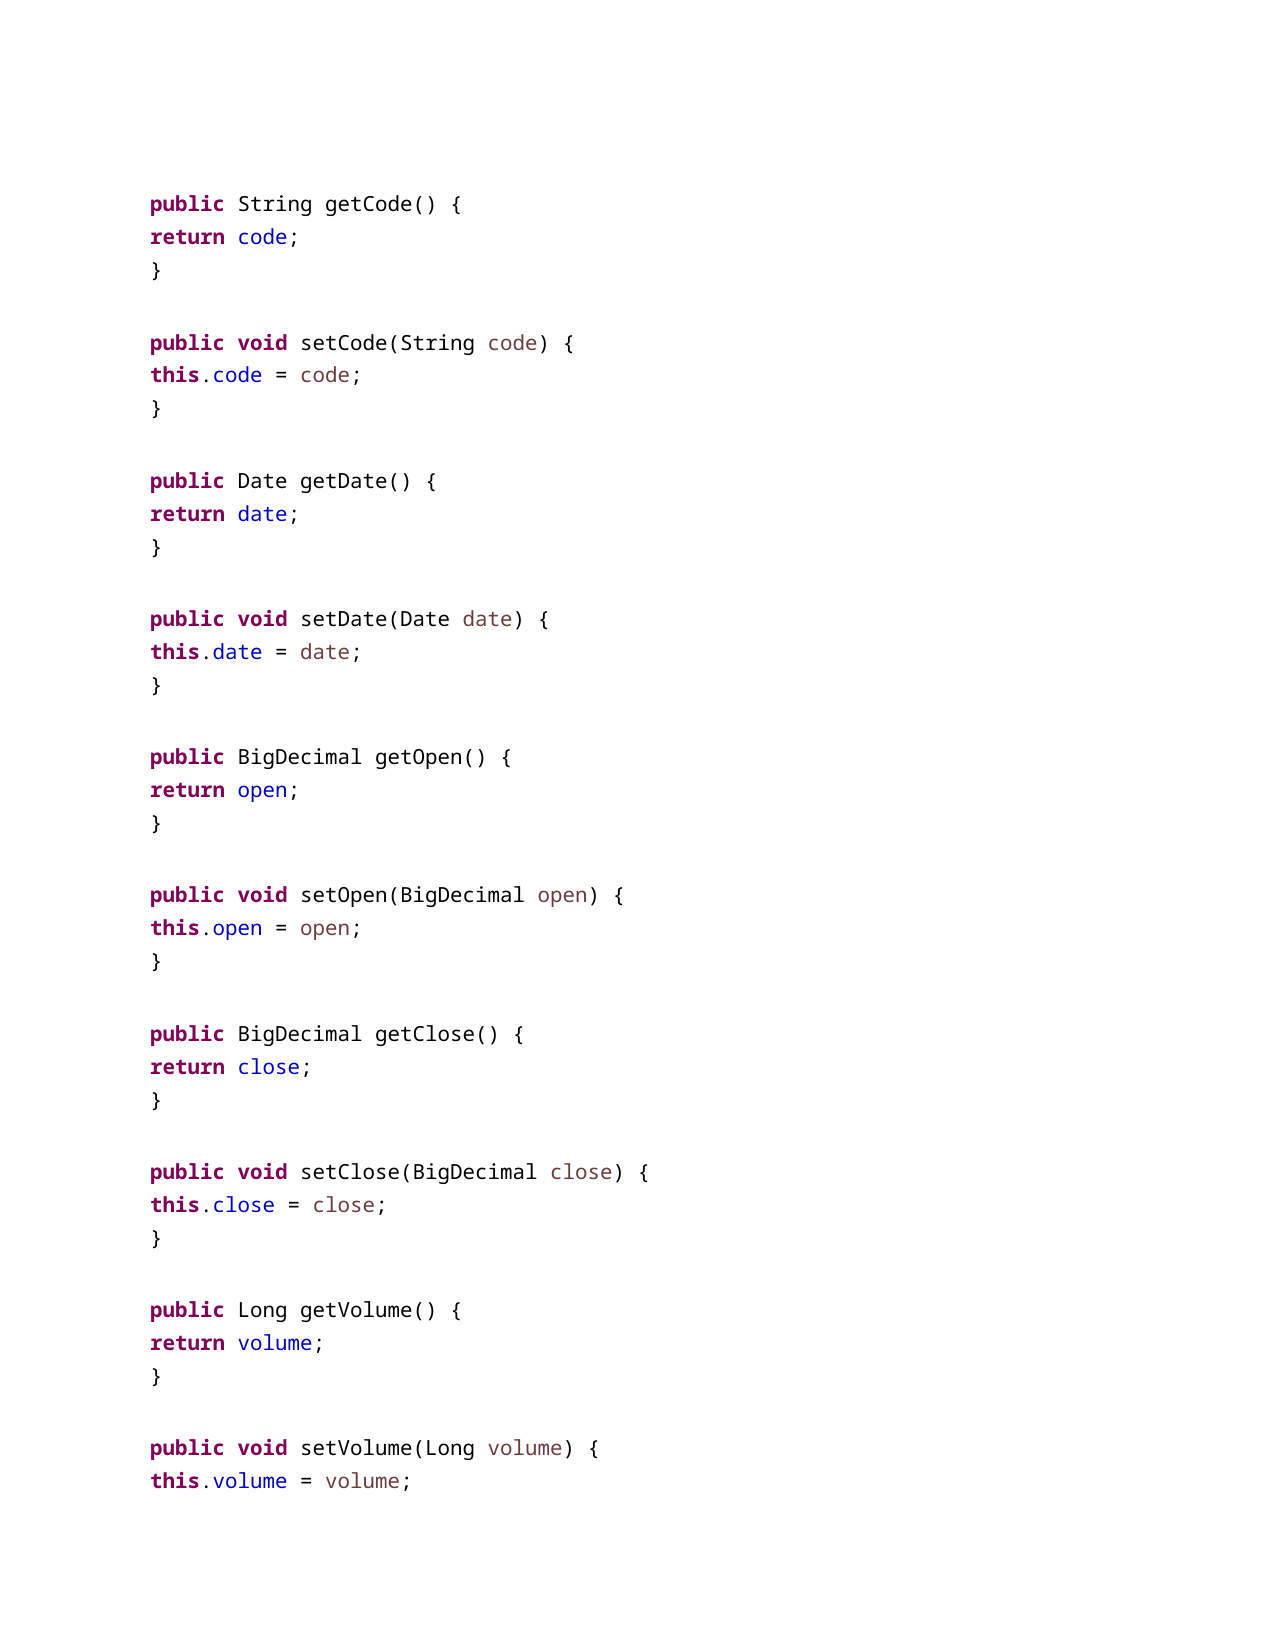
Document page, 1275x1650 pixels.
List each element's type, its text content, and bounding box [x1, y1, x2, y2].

text } [150, 1085, 1125, 1113]
text public void setVolume(Long volume) { [150, 1433, 1125, 1462]
text public BigDecimal getOpen() { [150, 742, 1125, 771]
text public String getCode() { [150, 189, 1125, 218]
text } [150, 532, 1125, 560]
text this.code = code; [150, 361, 1125, 389]
text public void setCode(String code) { [150, 328, 1125, 356]
text public Long getVolume() { [150, 1295, 1125, 1324]
text } [150, 1223, 1125, 1251]
text this.open = open; [150, 913, 1125, 942]
text this.close = close; [150, 1190, 1125, 1218]
text return volume; [150, 1328, 1125, 1357]
text this.volume = volume; [150, 1466, 1125, 1495]
text } [150, 946, 1125, 975]
text return code; [150, 222, 1125, 251]
text } [150, 808, 1125, 837]
text return date; [150, 499, 1125, 527]
text } [150, 1361, 1125, 1389]
text } [150, 255, 1125, 284]
text public void setOpen(BigDecimal open) { [150, 881, 1125, 909]
text return open; [150, 775, 1125, 804]
text } [150, 393, 1125, 422]
text return close; [150, 1052, 1125, 1080]
text this.date = date; [150, 637, 1125, 666]
text } [150, 670, 1125, 698]
text public void setClose(BigDecimal close) { [150, 1157, 1125, 1186]
text public void setDate(Date date) { [150, 604, 1125, 633]
text public BigDecimal getClose() { [150, 1019, 1125, 1047]
text public Date getDate() { [150, 466, 1125, 494]
